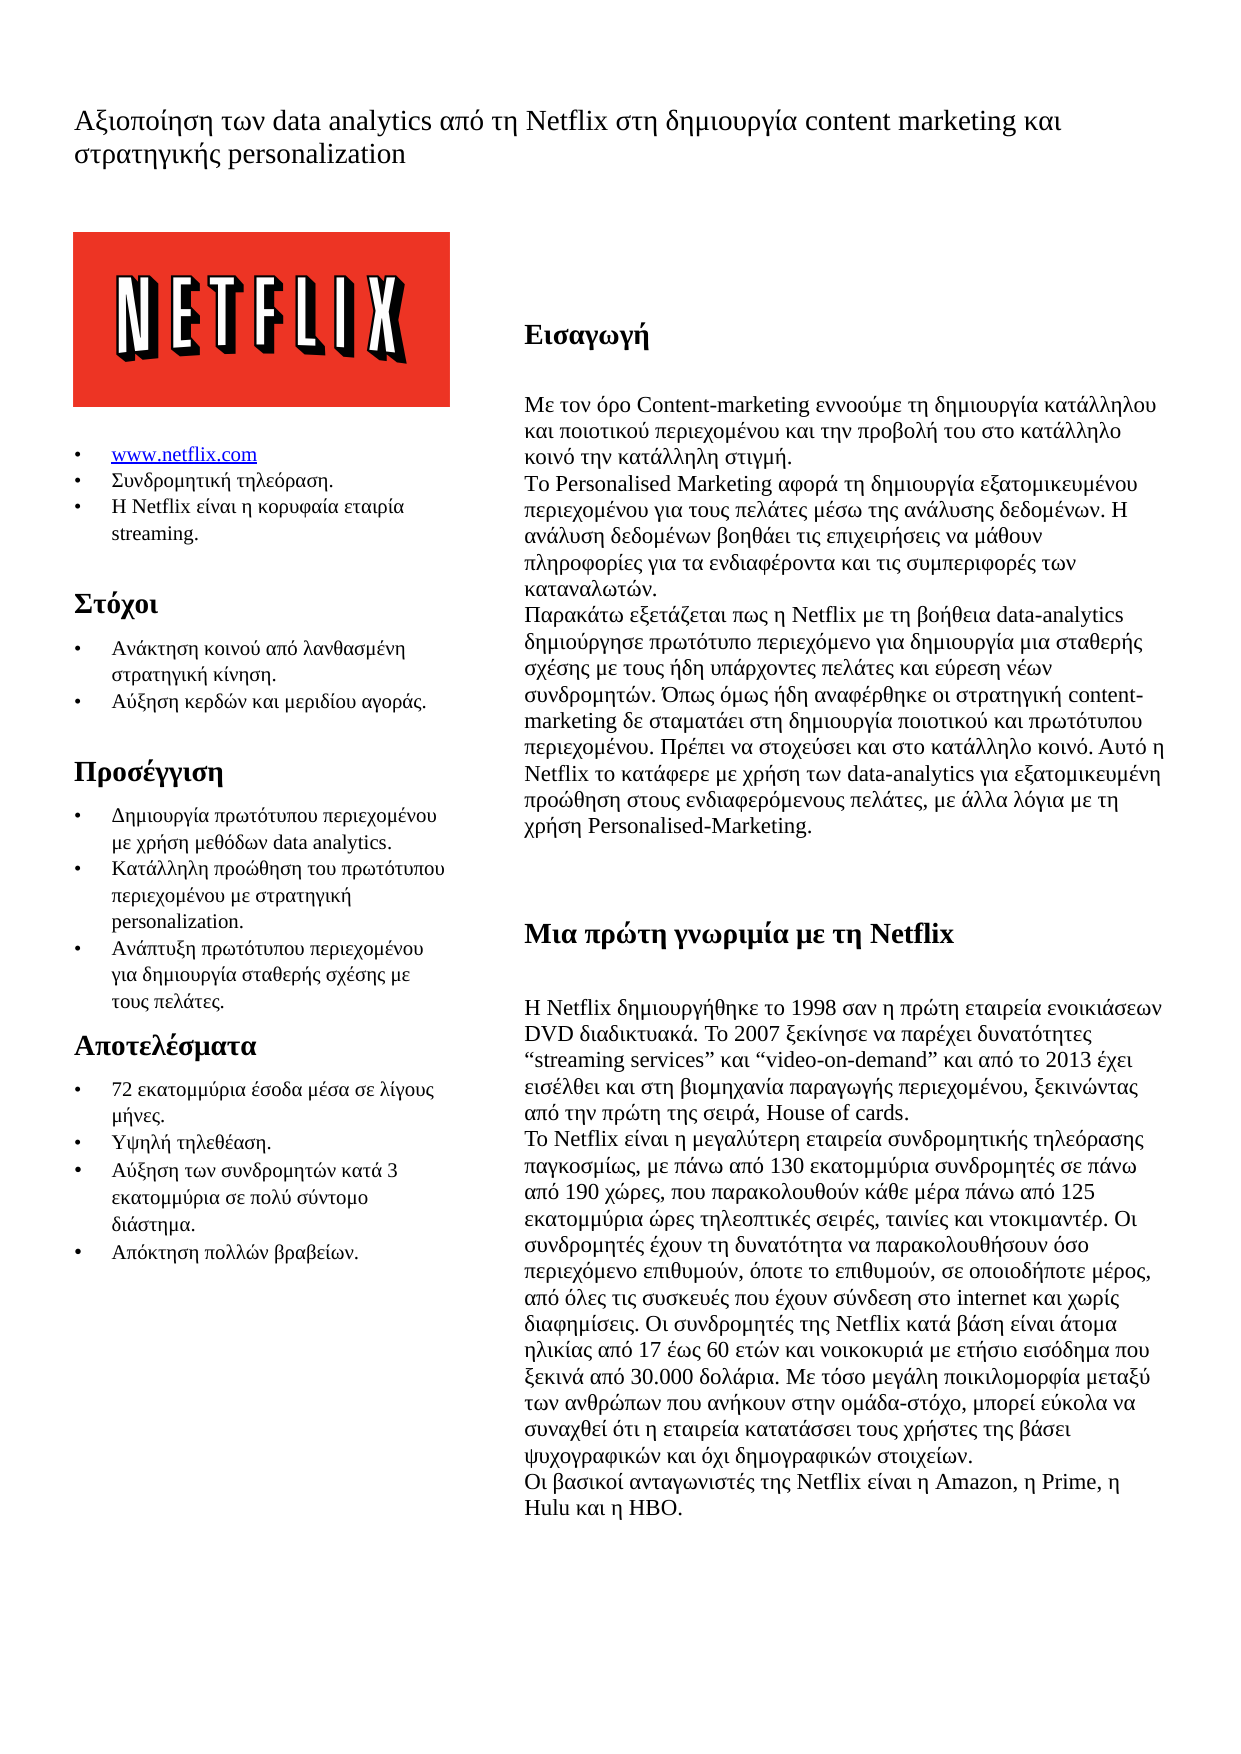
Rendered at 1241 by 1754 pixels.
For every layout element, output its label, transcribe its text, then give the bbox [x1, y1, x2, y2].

text Προσέγγιση [74, 754, 450, 788]
list Δημιουργία πρωτότυπου περιεχομένου με χρήση μεθόδων data analytics. [74, 803, 450, 854]
list Ανάκτηση κοινού από λανθασμένη στρατηγική κίνηση. [74, 636, 450, 686]
list www.netflix.com [74, 442, 450, 466]
text Τo Personalised Marketing αφορά τη δημιουργία εξατομικευμένου περιεχομένου για τους πελάτες μέσω της ανάλυσης δεδομένων. Η ανάλυση δεδομένων βοηθάει τις επιχειρήσεις να μάθουν πληροφορίες για τα ενδιαφέροντα και τις συμπεριφορές των καταναλωτών. [524, 470, 1167, 602]
list Υψηλή τηλεθέαση. [74, 1130, 450, 1154]
picture [73, 232, 450, 407]
text Παρακάτω εξετάζεται πως η Netflix με τη βοήθεια data-analytics δημιούργησε πρωτότυπο περιεχόμενο για δημιουργία μια σταθερής σχέσης με τους ήδη υπάρχοντες πελάτες και εύρεση νέων συνδρομητών. Όπως όμως ήδη αναφέρθηκε οι στρατηγική content-marketing δε σταματάει στη δημιουργία ποιοτικού και πρωτότυπου περιεχομένου. Πρέπει να στοχεύσει και στο κατάλληλο κοινό. Αυτό η Netflix το κατάφερε με χρήση των data-analytics για εξατομικευμένη προώθηση στους ενδιαφερόμενους πελάτες, με άλλα λόγια με τη χρήση Personalised-Marketing. [524, 602, 1167, 839]
text Οι βασικοί ανταγωνιστές της Netflix είναι η Amazon, η Prime, η Hulu και η HBO. [524, 1468, 1167, 1521]
text Αποτελέσματα [74, 1028, 450, 1061]
list Αύξηση των συνδρομητών κατά 3 εκατομμύρια σε πολύ σύντομο διάστημα. [74, 1156, 450, 1236]
list Ανάπτυξη πρωτότυπου περιεχομένου για δημιουργία σταθερής σχέσης με τους πελάτες. [74, 936, 450, 1013]
list Συνδρομητική τηλεόραση. [74, 468, 450, 492]
text Εισαγωγή [524, 317, 1167, 351]
list Η Netflix είναι η κορυφαία εταιρία streaming. [74, 494, 450, 545]
list Κατάλληλη προώθηση του πρωτότυπου περιεχομένου με στρατηγική personalization. [74, 856, 450, 933]
list Αύξηση κερδών και μεριδίου αγοράς. [74, 689, 450, 713]
text Με τον όρο Content-marketing εννοούμε τη δημιουργία κατάλληλου και ποιοτικού περιεχομένου και την προβολή του στο κατάλληλο κοινό την κατάλληλη στιγμή. [524, 391, 1167, 470]
list 72 εκατομμύρια έσοδα μέσα σε λίγους μήνες. [74, 1077, 450, 1127]
text Μια πρώτη γνωριμία με τη Netflix [524, 917, 1167, 950]
text Η Netflix δημιουργήθηκε το 1998 σαν η πρώτη εταιρεία ενοικιάσεων DVD διαδικτυακά. To 2007 ξεκίνησε να παρέχει δυνατότητες “streaming services” και “video-on-demand” και από το 2013 έχει εισέλθει και στη βιομηχανία παραγωγής περιεχομένου, ξεκινώντας από την πρώτη της σειρά, House of cards. [524, 994, 1167, 1126]
text Το Netflix είναι η μεγαλύτερη εταιρεία συνδρομητικής τηλεόρασης παγκοσμίως, με πάνω από 130 εκατομμύρια συνδρομητές σε πάνω από 190 χώρες, που παρακολουθούν κάθε μέρα πάνω από 125 εκατομμύρια ώρες τηλεοπτικές σειρές, ταινίες και ντοκιμαντέρ. Οι συνδρομητές έχουν τη δυνατότητα να παρακολουθήσουν όσο περιεχόμενο επιθυμούν, όποτε το επιθυμούν, σε οποιοδήποτε μέρος, από όλες τις συσκευές που έχουν σύνδεση στο internet και χωρίς διαφημίσεις. Οι συνδρομητές της Netflix κατά βάση είναι άτομα ηλικίας από 17 έως 60 ετών και νοικοκυριά με ετήσιο εισόδημα που ξεκινά από 30.000 δολάρια. Με τόσο μεγάλη ποικιλομορφία μεταξύ των ανθρώπων που ανήκουν στην ομάδα-στόχο, μπορεί εύκολα να συναχθεί ότι η εταιρεία κατατάσσει τους χρήστες της βάσει ψυχογραφικών και όχι δημογραφικών στοιχείων. [524, 1126, 1167, 1468]
text Στόχοι [74, 586, 450, 620]
list Απόκτηση πολλών βραβείων. [74, 1238, 450, 1264]
